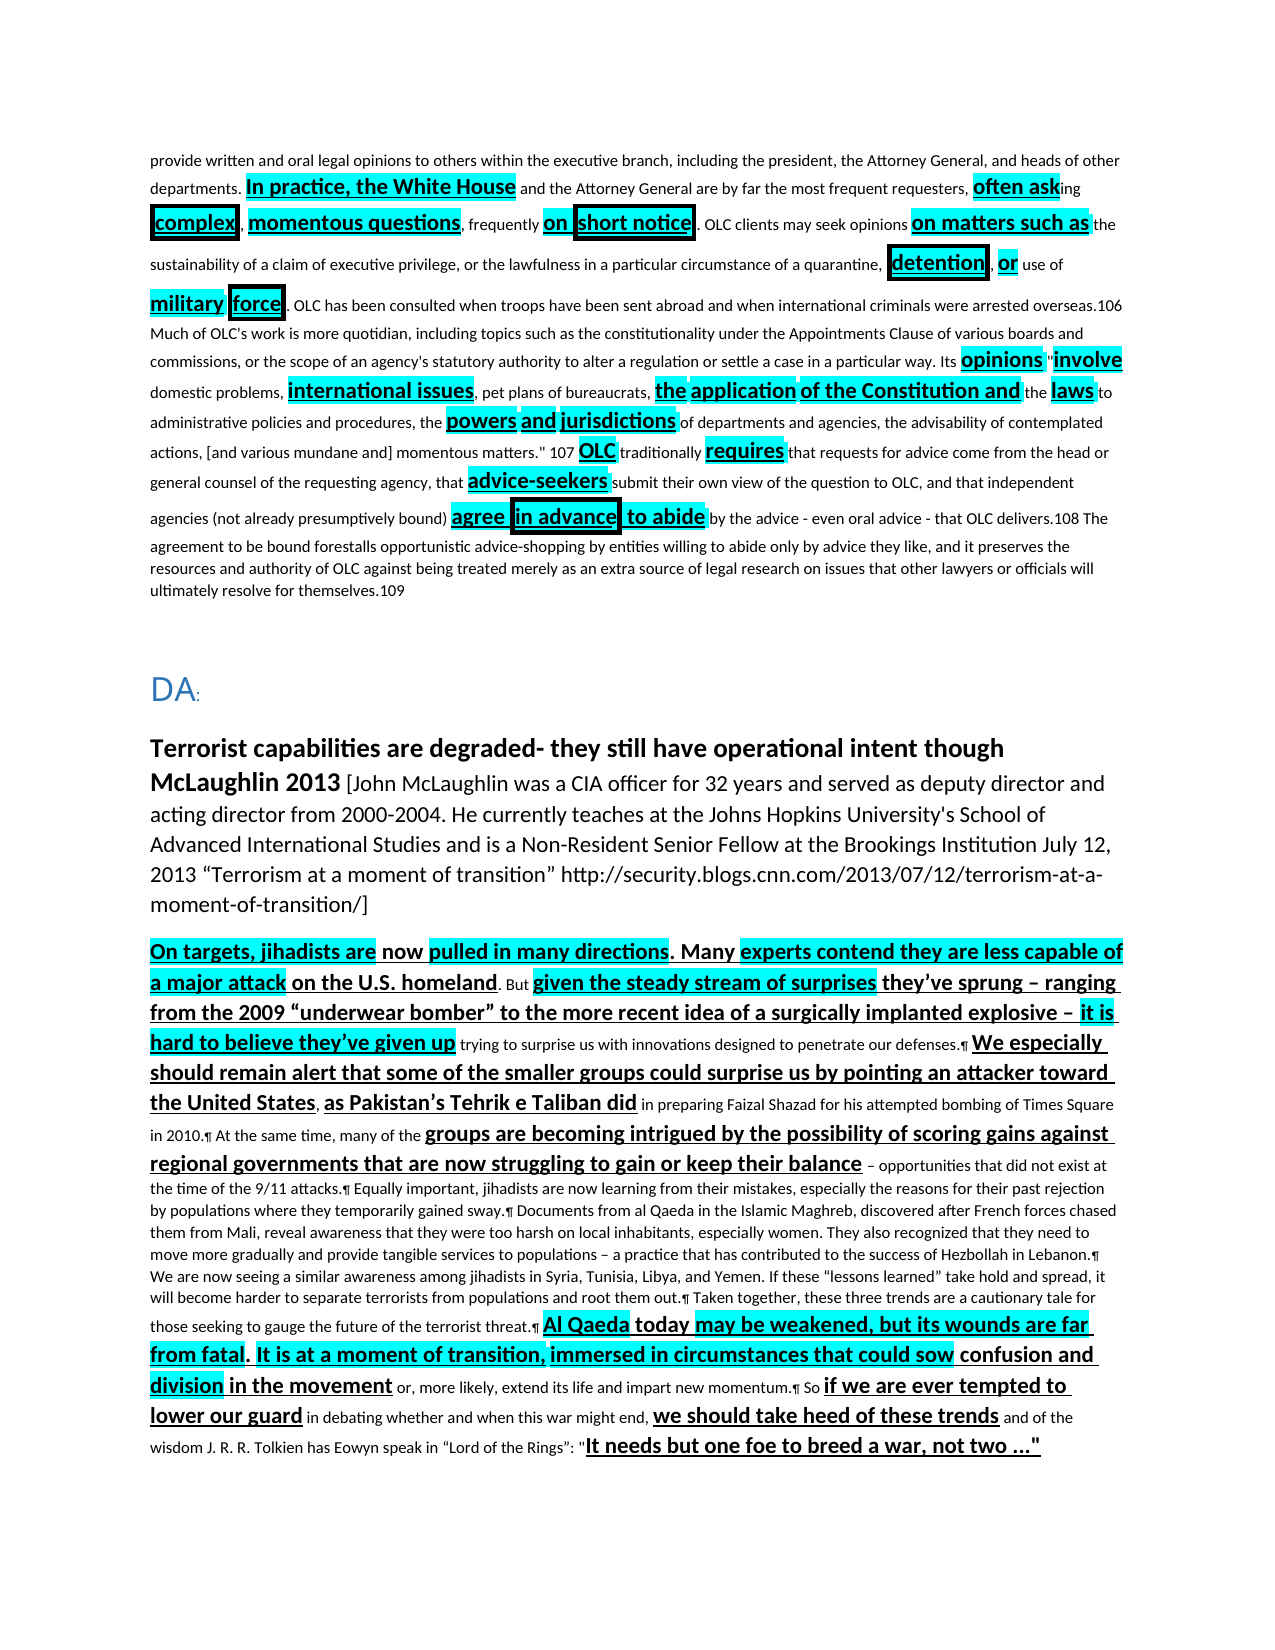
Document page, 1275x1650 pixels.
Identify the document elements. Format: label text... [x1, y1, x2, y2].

subtitle DA: [150, 665, 1125, 711]
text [150, 150, 1125, 600]
subtitle Terrorist capabilities are degraded- they still have operational intent though [150, 732, 1125, 765]
text On targets, jihadists are now pulled in many directions. Many experts contend they are less capable of a major attack on the U.S. homeland. But given the steady stream of surprises they’ve sprung – ranging from the 2009 “underwear bomber” to the more recent idea of a surgically implanted explosive – it is hard to believe they’ve given up trying to surprise us with innovations designed to penetrate our defenses.¶ We especially should remain alert that some of the smaller groups could surprise us by pointing an attacker toward the United States, as Pakistan’s Tehrik e Taliban did in preparing Faizal Shazad for his attempted bombing of Times Square in 2010.¶ At the same time, many of the groups are becoming intrigued by the possibility of scoring gains against regional governments that are now struggling to gain or keep their balance – opportunities that did not exist at the time of the 9/11 attacks.¶ Equally important, jihadists are now learning from their mistakes, especially the reasons for their past rejection by populations where they temporarily gained sway.¶ Documents from al Qaeda in the Islamic Maghreb, discovered after French forces chased them from Mali, reveal awareness that they were too harsh on local inhabitants, especially women. They also recognized that they need to move more gradually and provide tangible services to populations – a practice that has contributed to the success of Hezbollah in Lebanon.¶ We are now seeing a similar awareness among jihadists in Syria, Tunisia, Libya, and Yemen. If these “lessons learned” take hold and spread, it will become harder to separate terrorists from populations and root them out.¶ Taken together, these three trends are a cautionary tale for those seeking to gauge the future of the terrorist threat.¶ Al Qaeda today may be weakened, but its wounds are far from fatal. It is at a moment of transition, immersed in circumstances that could sow confusion and division in the movement or, more likely, extend its life and impart new momentum.¶ So if we are ever tempted to lower our guard in debating whether and when this war might end, we should take heed of these trends and of the wisdom J. R. R. Tolkien has Eowyn speak in “Lord of the Rings”: "It needs but one foe to breed a war, not two ..." [150, 937, 1125, 1459]
text McLaughlin 2013 [John McLaughlin was a CIA officer for 32 years and served as deputy director and acting director from 2000-2004. He currently teaches at the Johns Hopkins University's School of Advanced International Studies and is a Non-Resident Senior Fellow at the Brookings Institution July 12, 2013 “Terrorism at a moment of transition” http://security.blogs.cnn.com/2013/07/12/terrorism-at-a-moment-of-transition/] [150, 765, 1125, 918]
